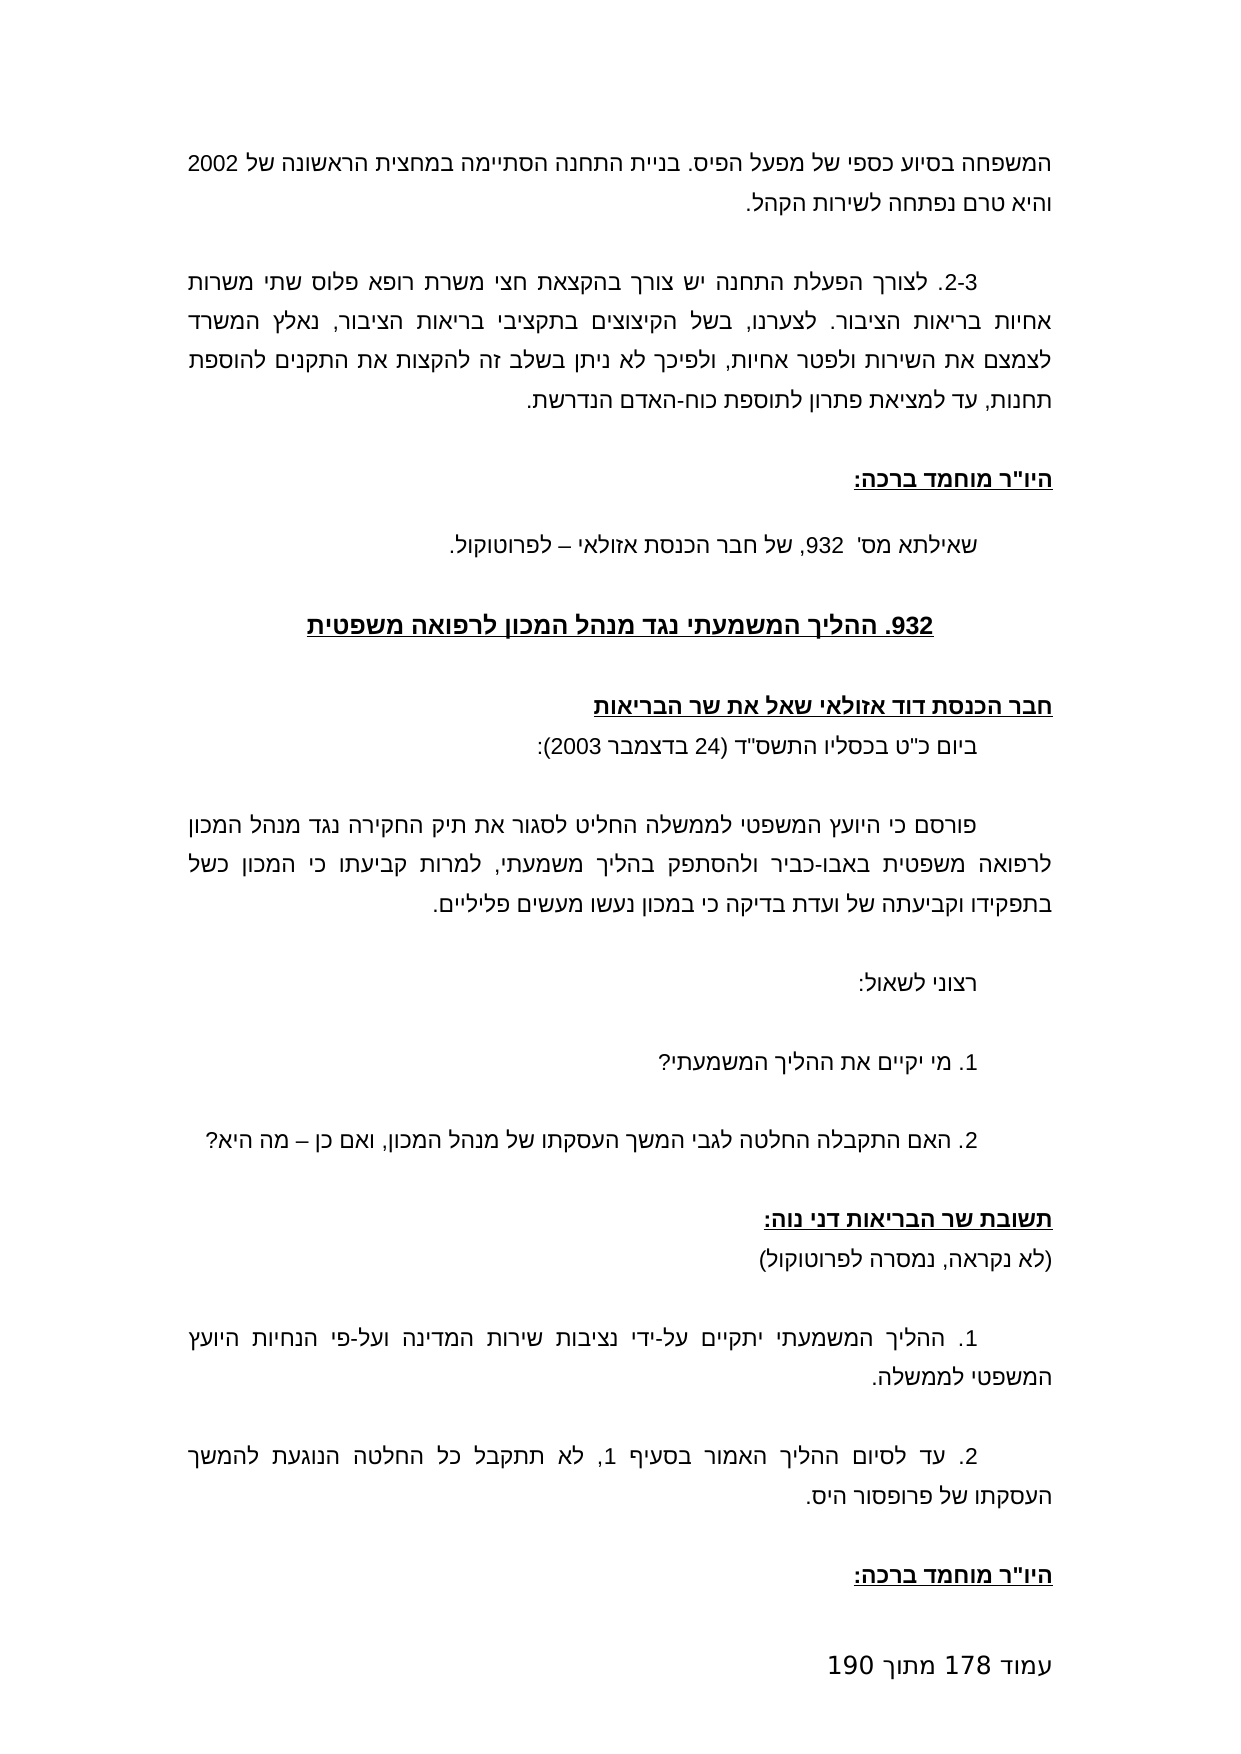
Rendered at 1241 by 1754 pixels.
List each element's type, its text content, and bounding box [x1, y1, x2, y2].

text 2-3. לצורך הפעלת התחנה יש צורך בהקצאת חצי משרת רופא פלוס שתי משרות אחיות בריאות הציבור. לצערנו, בשל הקיצוצים בתקציבי בריאות הציבור, נאלץ המשרד לצמצם את השירות ולפטר אחיות, ולפיכך לא ניתן בשלב זה להקצות את התקנים להוספת תחנות, עד למציאת פתרון לתוספת כוח-האדם הנדרשת. [187, 268, 1053, 413]
text היו"ר מוחמד ברכה: [187, 466, 1053, 492]
text 2. האם התקבלה החלטה לגבי המשך העסקתו של מנהל המכון, ואם כן – מה היא? [187, 1127, 1053, 1154]
text ביום כ"ט בכסליו התשס"ד (24 בדצמבר 2003): [187, 733, 1053, 759]
text פורסם כי היועץ המשפטי לממשלה החליט לסגור את תיק החקירה נגד מנהל המכון לרפואה משפטית באבו-כביר ולהסתפק בהליך משמעתי, למרות קביעתו כי המכון כשל בתפקידו וקביעתה של ועדת בדיקה כי במכון נעשו מעשים פליליים. [187, 812, 1053, 917]
text (לא נקראה, נמסרה לפרוטוקול) [187, 1246, 1053, 1272]
text רצוני לשאול: [187, 969, 1053, 996]
text 932. ההליך המשמעתי נגד מנהל המכון לרפואה משפטית [187, 611, 1053, 639]
text 1. מי יקיים את ההליך המשמעתי? [187, 1048, 1053, 1075]
text 2. עד לסיום ההליך האמור בסעיף 1, לא תתקבל כל החלטה הנוגעת להמשך העסקתו של פרופסור היס. [187, 1443, 1053, 1509]
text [187, 150, 1053, 216]
text היו"ר מוחמד ברכה: [187, 1562, 1053, 1588]
text 1. ההליך המשמעתי יתקיים על-ידי נציבות שירות המדינה ועל-פי הנחיות היועץ המשפטי לממשלה. [187, 1325, 1053, 1391]
text שאילתא מס' 932, של חבר הכנסת אזולאי – לפרוטוקול. [187, 532, 1053, 558]
text תשובת שר הבריאות דני נוה: [187, 1206, 1053, 1233]
text חבר הכנסת דוד אזולאי שאל את שר הבריאות [187, 693, 1053, 719]
